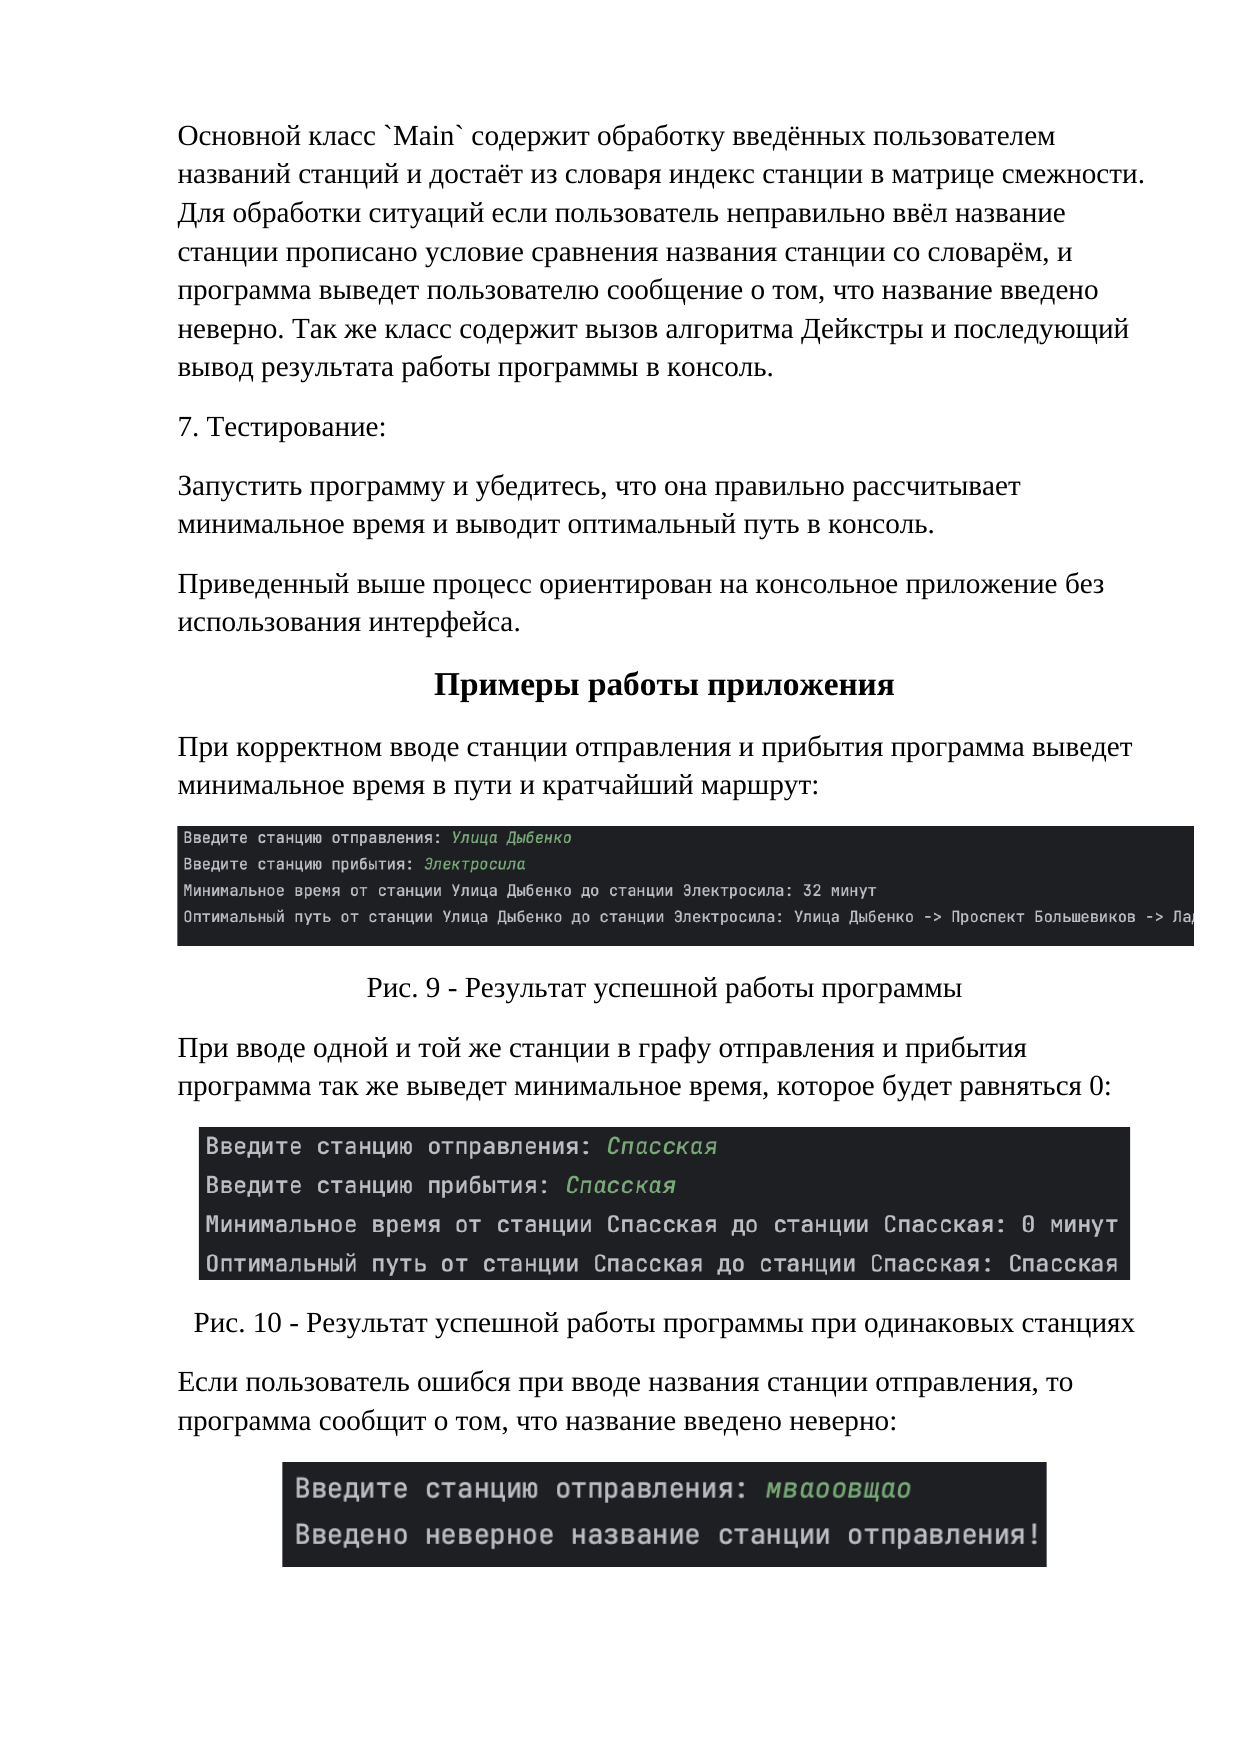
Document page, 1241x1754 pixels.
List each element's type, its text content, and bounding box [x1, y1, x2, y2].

text Рис. 10 - Результат успешной работы программы при одинаковых станциях [177, 1305, 1152, 1338]
text Приведенный выше процесс ориентирован на консольное приложение без использования интерфейса. [177, 566, 1152, 638]
picture [177, 826, 1194, 946]
text Примеры работы приложения [177, 664, 1152, 702]
text 7. Тестирование: [177, 409, 1152, 442]
picture [282, 1462, 1047, 1567]
text Рис. 9 - Результат успешной работы программы [177, 970, 1152, 1004]
text При корректном вводе станции отправления и прибытия программа выведет минимальное время в пути и кратчайший маршрут: [177, 729, 1152, 801]
text Если пользователь ошибся при вводе названия станции отправления, то программа сообщит о том, что название введено неверно: [177, 1364, 1152, 1436]
text Запустить программу и убедитесь, что она правильно рассчитывает минимальное время и выводит оптимальный путь в консоль. [177, 468, 1152, 540]
text При вводе одной и той же станции в графу отправления и прибытия программа так же выведет минимальное время, которое будет равняться 0: [177, 1030, 1152, 1102]
text Основной класс `Main` содержит обработку введённых пользователем названий станций и достаёт из словаря индекс станции в матрице смежности. Для обработки ситуаций если пользователь неправильно ввёл название станции прописано условие сравнения названия станции со словарём, и программа выведет пользователю сообщение о том, что название введено неверно. Так же класс содержит вызов алгоритма Дейкстры и последующий вывод результата работы программы в консоль. [177, 118, 1152, 383]
picture [198, 1127, 1131, 1280]
